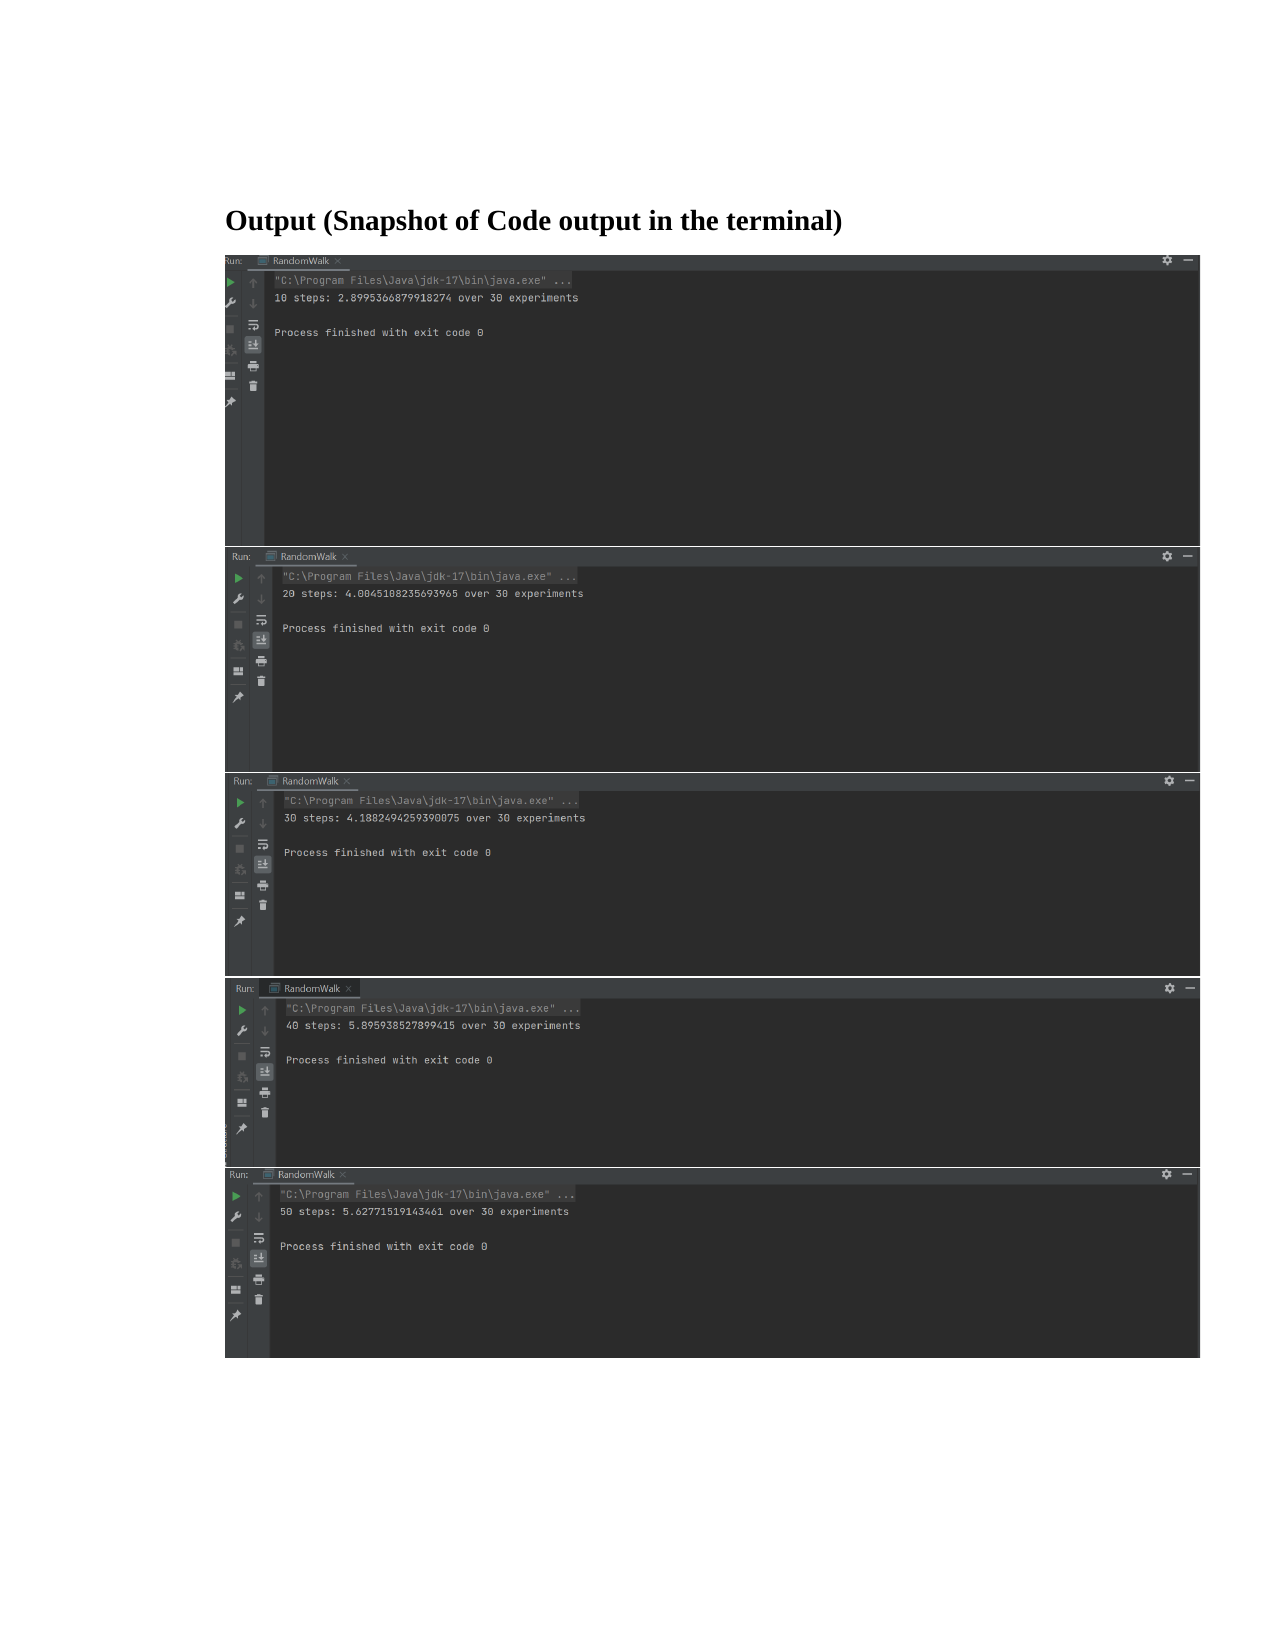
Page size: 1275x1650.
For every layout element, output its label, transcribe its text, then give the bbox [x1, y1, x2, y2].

picture [225, 255, 1200, 546]
picture [225, 978, 1200, 1167]
picture [225, 1168, 1200, 1358]
picture [225, 773, 1200, 976]
picture [225, 547, 1200, 772]
list Output (Snapshot of Code output in the terminal) [225, 203, 1125, 236]
